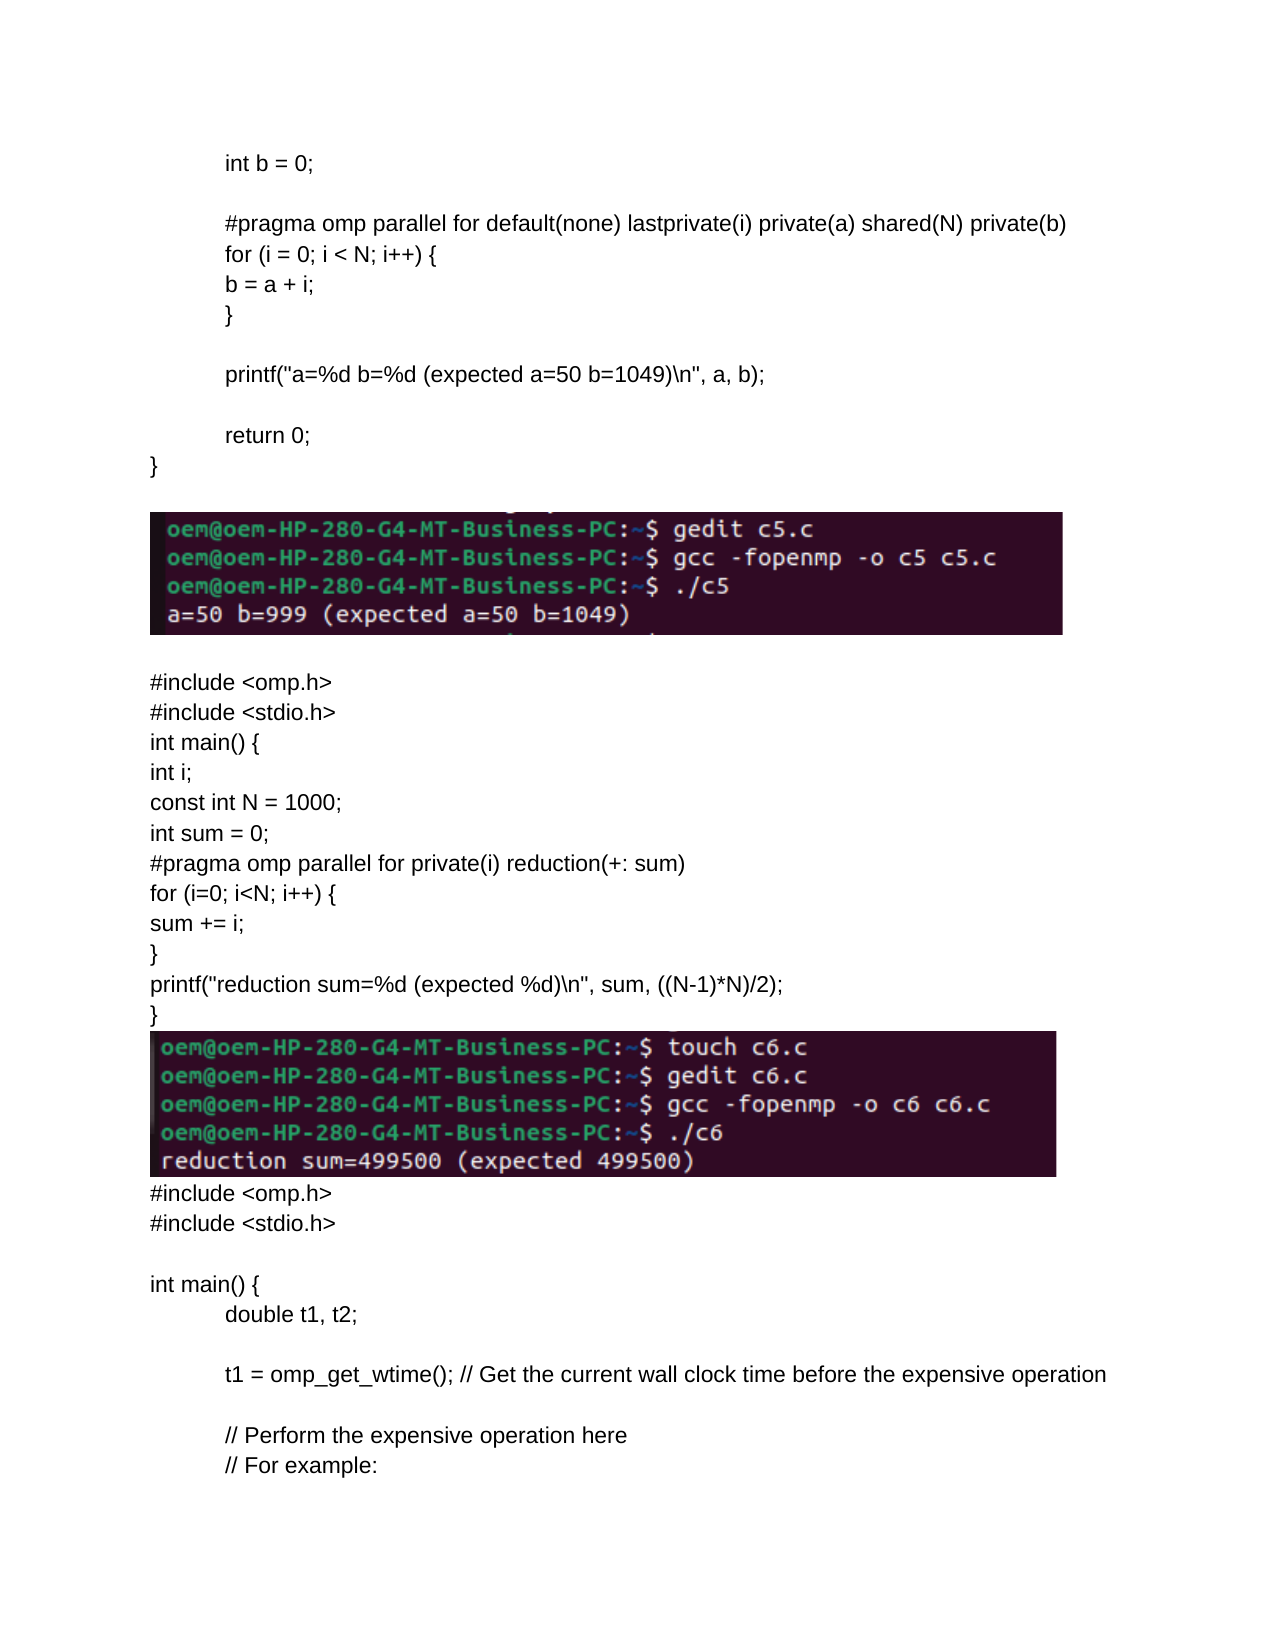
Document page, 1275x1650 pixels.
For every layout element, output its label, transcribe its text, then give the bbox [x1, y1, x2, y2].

text printf("reduction sum=%d (expected %d)\n", sum, ((N-1)*N)/2); [150, 971, 1125, 997]
text int main() { [150, 729, 1125, 755]
text int b = 0; [150, 150, 1125, 176]
text #pragma omp parallel for private(i) reduction(+: sum) [150, 850, 1125, 876]
text } [150, 940, 1125, 967]
text int sum = 0; [150, 819, 1125, 846]
text for (i=0; i<N; i++) { [150, 880, 1125, 906]
text #include <stdio.h> [150, 699, 1125, 725]
text double t1, t2; [150, 1301, 1125, 1327]
text #pragma omp parallel for default(none) lastprivate(i) private(a) shared(N) private(b) [150, 210, 1125, 237]
text return 0; [150, 422, 1125, 448]
picture [150, 512, 1063, 635]
text int i; [150, 759, 1125, 785]
text t1 = omp_get_wtime(); // Get the current wall clock time before the expensive operation [150, 1361, 1125, 1388]
text int main() { [150, 1271, 1125, 1297]
text b = a + i; [150, 271, 1125, 297]
text // For example: [150, 1452, 1125, 1478]
picture [150, 1031, 1057, 1177]
text } [150, 301, 1125, 327]
text // Perform the expensive operation here [150, 1422, 1125, 1448]
text printf("a=%d b=%d (expected a=50 b=1049)\n", a, b); [150, 361, 1125, 388]
text #include <omp.h> [150, 1180, 1125, 1206]
text for (i = 0; i < N; i++) { [150, 241, 1125, 267]
text const int N = 1000; [150, 789, 1125, 816]
text } [150, 452, 1125, 478]
text sum += i; [150, 910, 1125, 936]
text #include <omp.h> [150, 668, 1125, 695]
text #include <stdio.h> [150, 1210, 1125, 1237]
